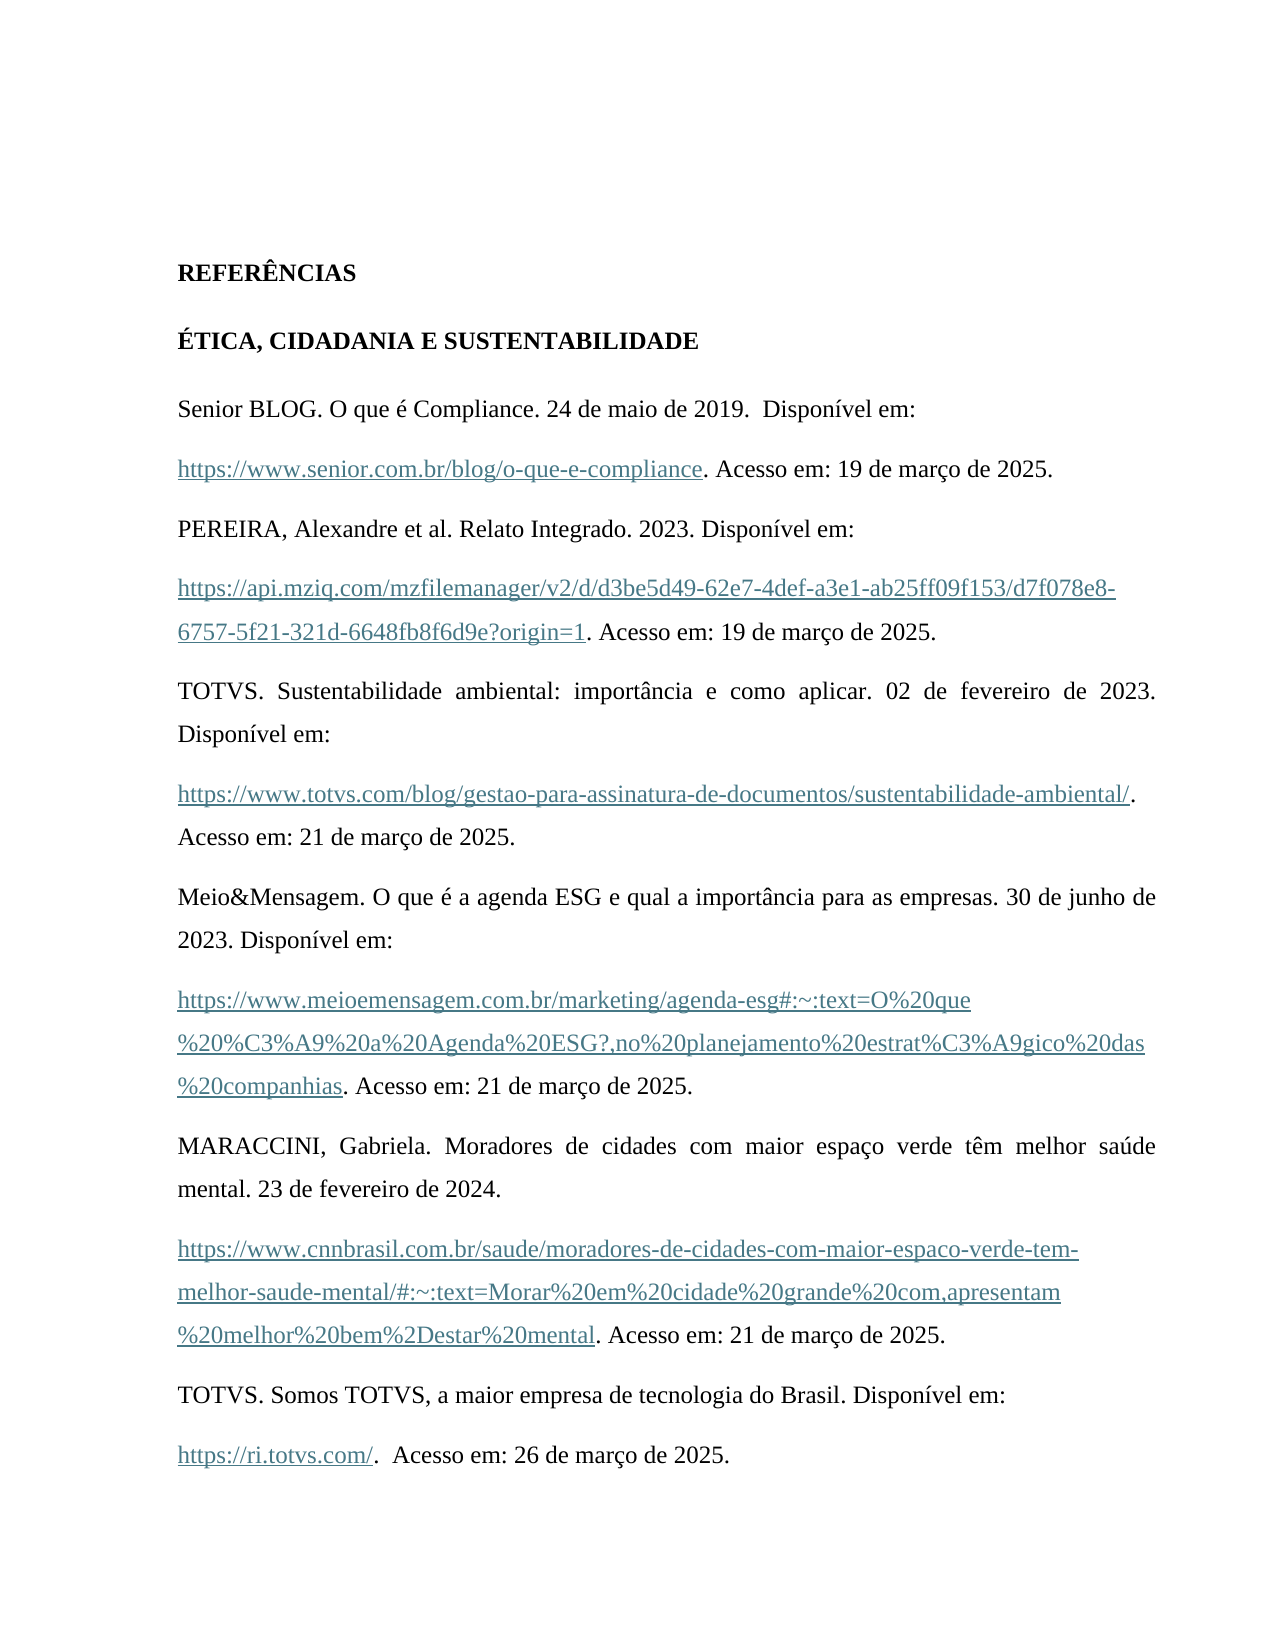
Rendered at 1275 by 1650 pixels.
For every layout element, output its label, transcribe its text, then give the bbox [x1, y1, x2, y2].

text Senior BLOG. O que é Compliance. 24 de maio de 2019. Disponível em: [177, 394, 1157, 423]
text https://www.cnnbrasil.com.br/saude/moradores-de-cidades-com-maior-espaco-verde-tem-melhor-saude-mental/#:~:text=Morar%20em%20cidade%20grande%20com,apresentam%20melhor%20bem%2Destar%20mental. Acesso em: 21 de março de 2025. [177, 1234, 1157, 1349]
text MARACCINI, Gabriela. Moradores de cidades com maior espaço verde têm melhor saúde mental. 23 de fevereiro de 2024. [177, 1131, 1157, 1203]
text TOTVS. Sustentabilidade ambiental: importância e como aplicar. 02 de fevereiro de 2023. Disponível em: [177, 676, 1157, 748]
text https://api.mziq.com/mzfilemanager/v2/d/d3be5d49-62e7-4def-a3e1-ab25ff09f153/d7f078e8-6757-5f21-321d-6648fb8f6d9e?origin=1. Acesso em: 19 de março de 2025. [177, 573, 1157, 645]
text PEREIRA, Alexandre et al. Relato Integrado. 2023. Disponível em: [177, 514, 1157, 542]
text https://ri.totvs.com/. Acesso em: 26 de março de 2025. [177, 1440, 1157, 1469]
text https://www.senior.com.br/blog/o-que-e-compliance. Acesso em: 19 de março de 2025. [177, 454, 1157, 483]
text ÉTICA, CIDADANIA E SUSTENTABILIDADE [177, 326, 1157, 355]
text TOTVS. Somos TOTVS, a maior empresa de tecnologia do Brasil. Disponível em: [177, 1380, 1157, 1409]
subtitle REFERÊNCIAS [177, 258, 1157, 287]
text https://www.totvs.com/blog/gestao-para-assinatura-de-documentos/sustentabilidade-ambiental/. Acesso em: 21 de março de 2025. [177, 779, 1157, 851]
text https://www.meioemensagem.com.br/marketing/agenda-esg#:~:text=O%20que%20%C3%A9%20a%20Agenda%20ESG?,no%20planejamento%20estrat%C3%A9gico%20das%20companhias. Acesso em: 21 de março de 2025. [177, 985, 1157, 1100]
text Meio&Mensagem. O que é a agenda ESG e qual a importância para as empresas. 30 de junho de 2023. Disponível em: [177, 882, 1157, 954]
